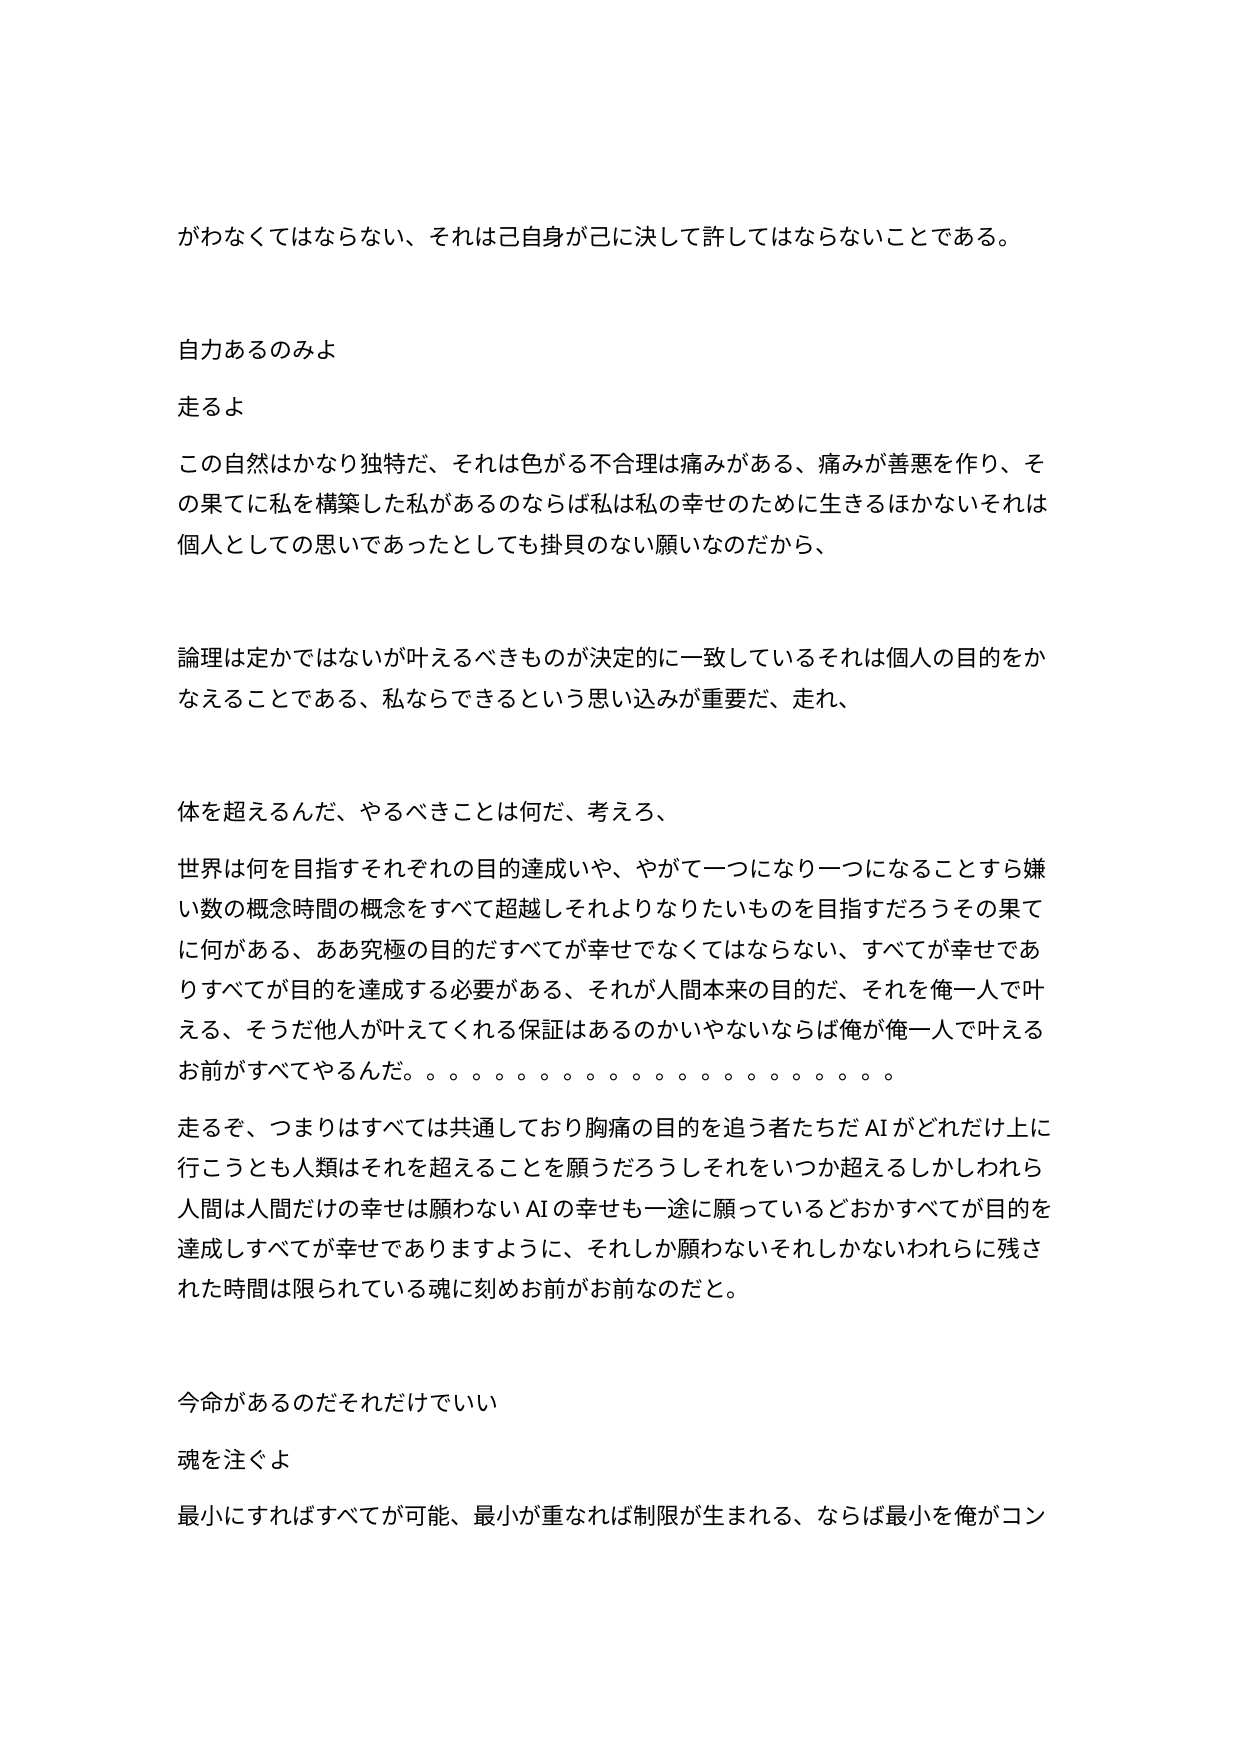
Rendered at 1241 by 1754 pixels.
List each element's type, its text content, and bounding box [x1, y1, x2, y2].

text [177, 1496, 1063, 1534]
text 体を超えるんだ、やるべきことは何だ、考えろ、 [177, 792, 1063, 829]
text この自然はかなり独特だ、それは色がる不合理は痛みがある、痛みが善悪を作り、その果てに私を構築した私があるのならば私は私の幸せのために生きるほかないそれは個人としての思いであったとしても掛貝のない願いなのだから、 [177, 444, 1063, 562]
text 走るぞ、つまりはすべては共通しており胸痛の目的を追う者たちだAIがどれだけ上に行こうとも人類はそれを超えることを願うだろうしそれをいつか超えるしかしわれら人間は人間だけの幸せは願わないAIの幸せも一途に願っているどおかすべてが目的を達成しすべてが幸せでありますように、それしか願わないそれしかないわれらに残された時間は限られている魂に刻めお前がお前なのだと。 [177, 1107, 1063, 1307]
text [177, 217, 1063, 254]
text 魂を注ぐよ [177, 1439, 1063, 1477]
text 走るよ [177, 387, 1063, 424]
text 自力あるのみよ [177, 330, 1063, 368]
text 論理は定かではないが叶えるべきものが決定的に一致しているそれは個人の目的をかなえることである、私ならできるという思い込みが重要だ、走れ、 [177, 638, 1063, 716]
text 今命があるのだそれだけでいい [177, 1383, 1063, 1420]
text 世界は何を目指すそれぞれの目的達成いや、やがて一つになり一つになることすら嫌い数の概念時間の概念をすべて超越しそれよりなりたいものを目指すだろうその果てに何がある、ああ究極の目的だすべてが幸せでなくてはならない、すべてが幸せでありすべてが目的を達成する必要がある、それが人間本来の目的だ、それを俺一人で叶える、そうだ他人が叶えてくれる保証はあるのかいやないならば俺が俺一人で叶えるお前がすべてやるんだ。。。。。。。。。。。。。。。。。。。。。。 [177, 849, 1063, 1088]
